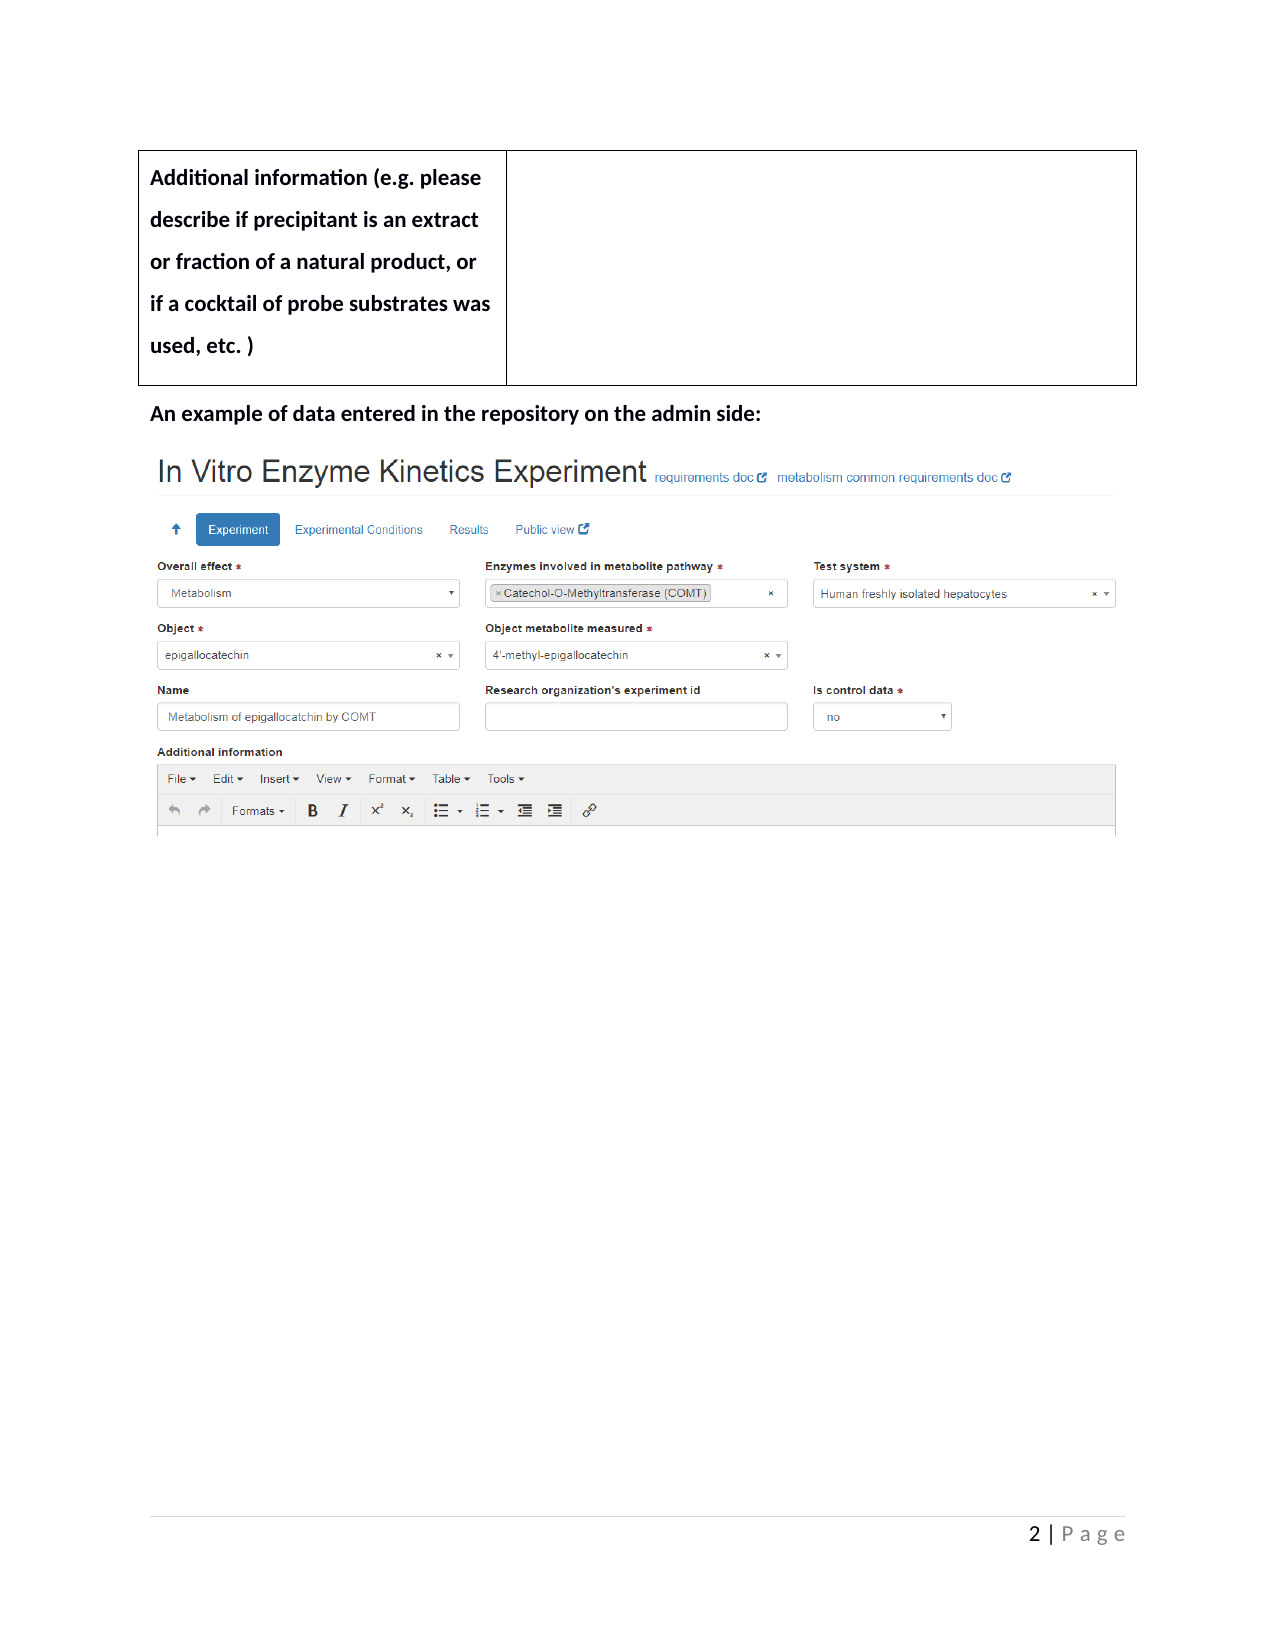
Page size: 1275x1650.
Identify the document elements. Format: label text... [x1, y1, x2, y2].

table_header Additional information (e.g. please describe if precipitant is an extract or fraction of a natural product, or if a cocktail of probe substrates was used, etc. ) [139, 151, 506, 385]
table_header [507, 151, 1136, 385]
picture [150, 453, 1125, 836]
text An example of data entered in the repository on the admin side: [150, 399, 1125, 427]
